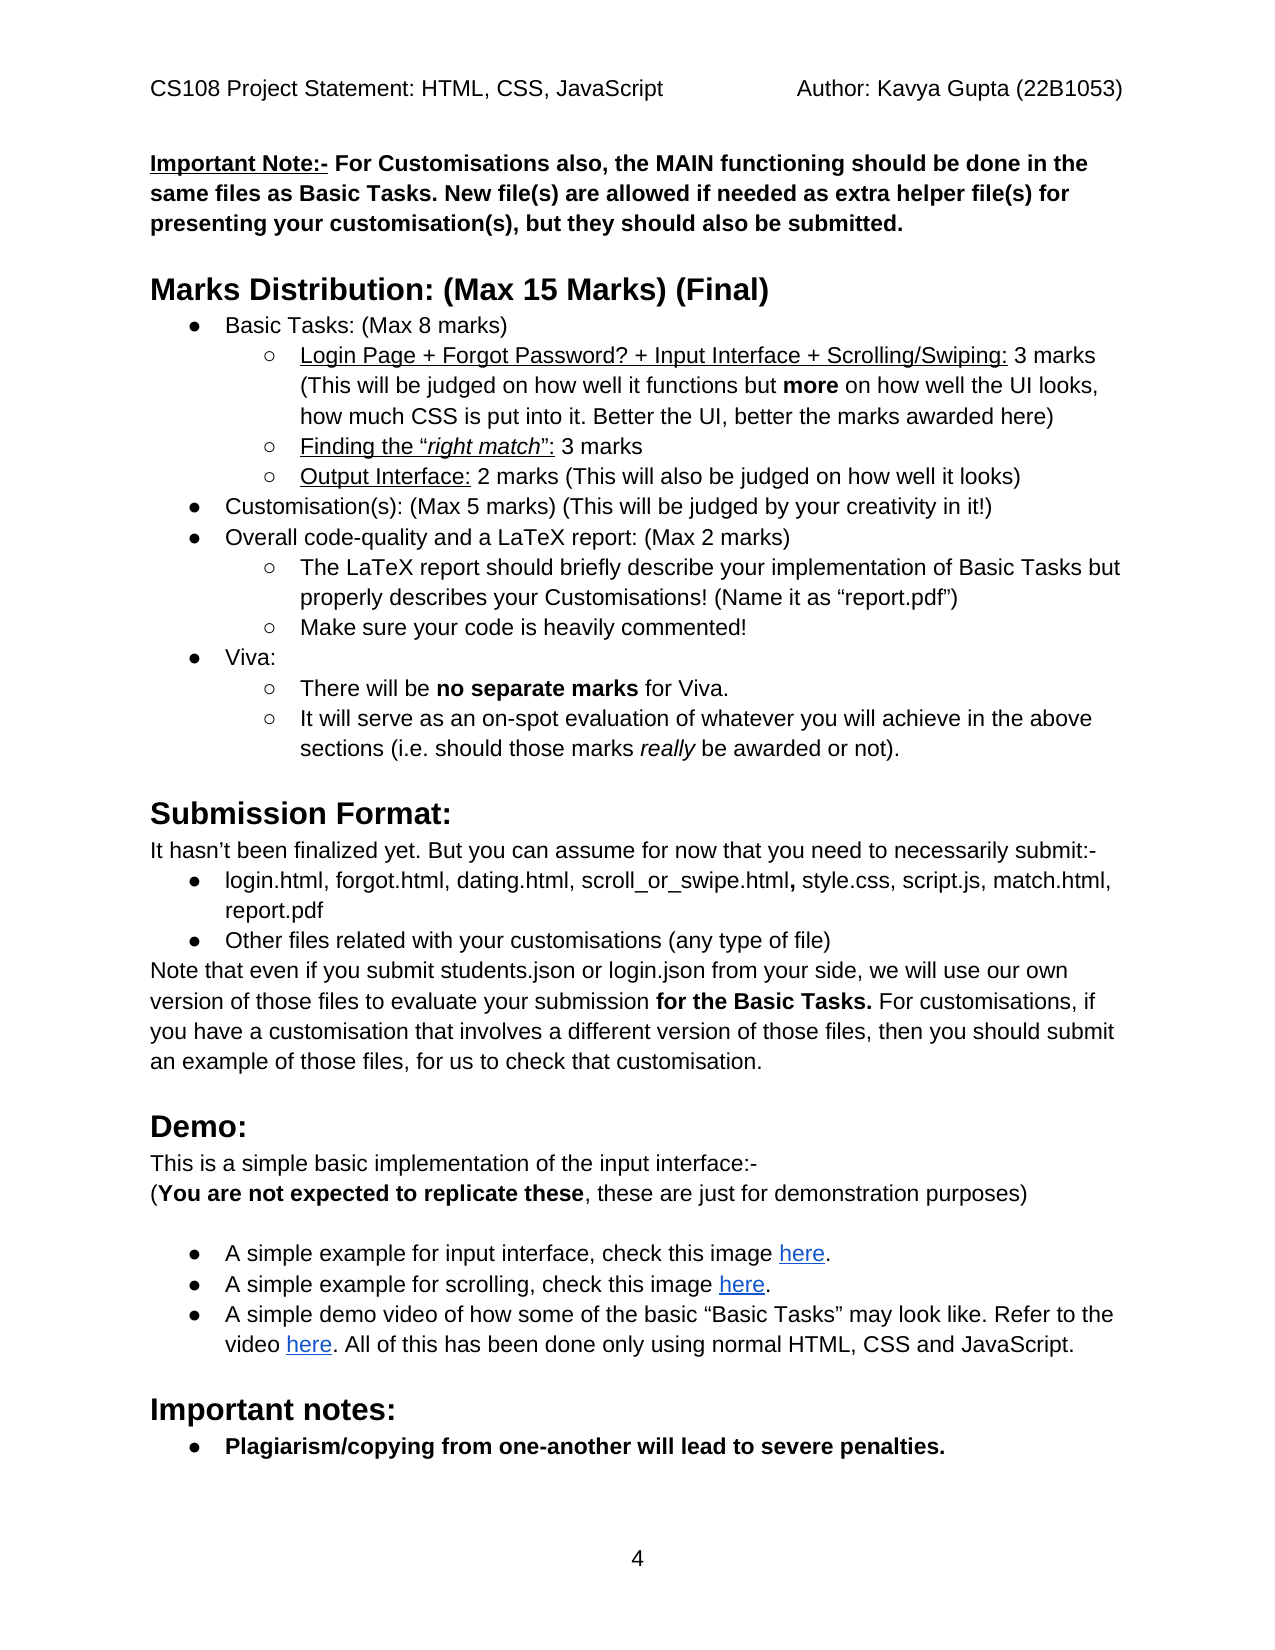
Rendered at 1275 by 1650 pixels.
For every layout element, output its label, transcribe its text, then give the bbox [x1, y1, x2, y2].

text Important Note:- For Customisations also, the MAIN functioning should be done in the same files as Basic Tasks. New file(s) are allowed if needed as extra helper file(s) for presenting your customisation(s), but they should also be submitted. [150, 150, 1125, 237]
text This is a simple basic implementation of the input interface:- [150, 1150, 1125, 1176]
list Output Interface: 2 marks (This will also be judged on how well it looks) [262, 463, 1125, 489]
list Other files related with your customisations (any type of file) [187, 927, 1125, 954]
text Demo: [150, 1108, 1125, 1144]
list A simple demo video of how some of the basic “Basic Tasks” may look like. Refer to the video here. All of this has been done only using normal HTML, CSS and JavaScript. [187, 1301, 1125, 1357]
list Plagiarism/copying from one-another will lead to severe penalties. [187, 1433, 1125, 1459]
text Important notes: [150, 1391, 1125, 1427]
list The LaTeX report should briefly describe your implementation of Basic Tasks but properly describes your Customisations! (Name it as “report.pdf”) [262, 554, 1125, 610]
list Login Page + Forgot Password? + Input Interface + Scrolling/Swiping: 3 marks (This will be judged on how well it functions but more on how well the UI looks, how much CSS is put into it. Better the UI, better the marks awarded here) [262, 342, 1125, 429]
text Marks Distribution: (Max 15 Marks) (Final) [150, 271, 1125, 307]
text It hasn’t been finalized yet. But you can assume for now that you need to necessarily submit:- [150, 837, 1125, 863]
list A simple example for scrolling, check this image here. [187, 1271, 1125, 1297]
list A simple example for input interface, check this image here. [187, 1240, 1125, 1267]
list login.html, forgot.html, dating.html, scroll_or_swipe.html, style.css, script.js, match.html, report.pdf [187, 867, 1125, 923]
list It will serve as an on-spot evaluation of whatever you will achieve in the above sections (i.e. should those marks really be awarded or not). [262, 705, 1125, 761]
list Viva: [187, 644, 1125, 671]
text Submission Format: [150, 795, 1125, 831]
list There will be no separate marks for Viva. [262, 674, 1125, 701]
list Customisation(s): (Max 5 marks) (This will be judged by your creativity in it!) [187, 493, 1125, 520]
list Finding the “right match”: 3 marks [262, 433, 1125, 459]
text Note that even if you submit students.json or login.json from your side, we will use our own version of those files to evaluate your submission for the Basic Tasks. For customisations, if you have a customisation that involves a different version of those files, then you should submit an example of those files, for us to check that customisation. [150, 957, 1125, 1074]
list Make sure your code is heavily commented! [262, 614, 1125, 641]
text (You are not expected to replicate these, these are just for demonstration purposes) [150, 1180, 1125, 1206]
list Overall code-quality and a LaTeX report: (Max 2 marks) [187, 523, 1125, 550]
list Basic Tasks: (Max 8 marks) [187, 312, 1125, 338]
